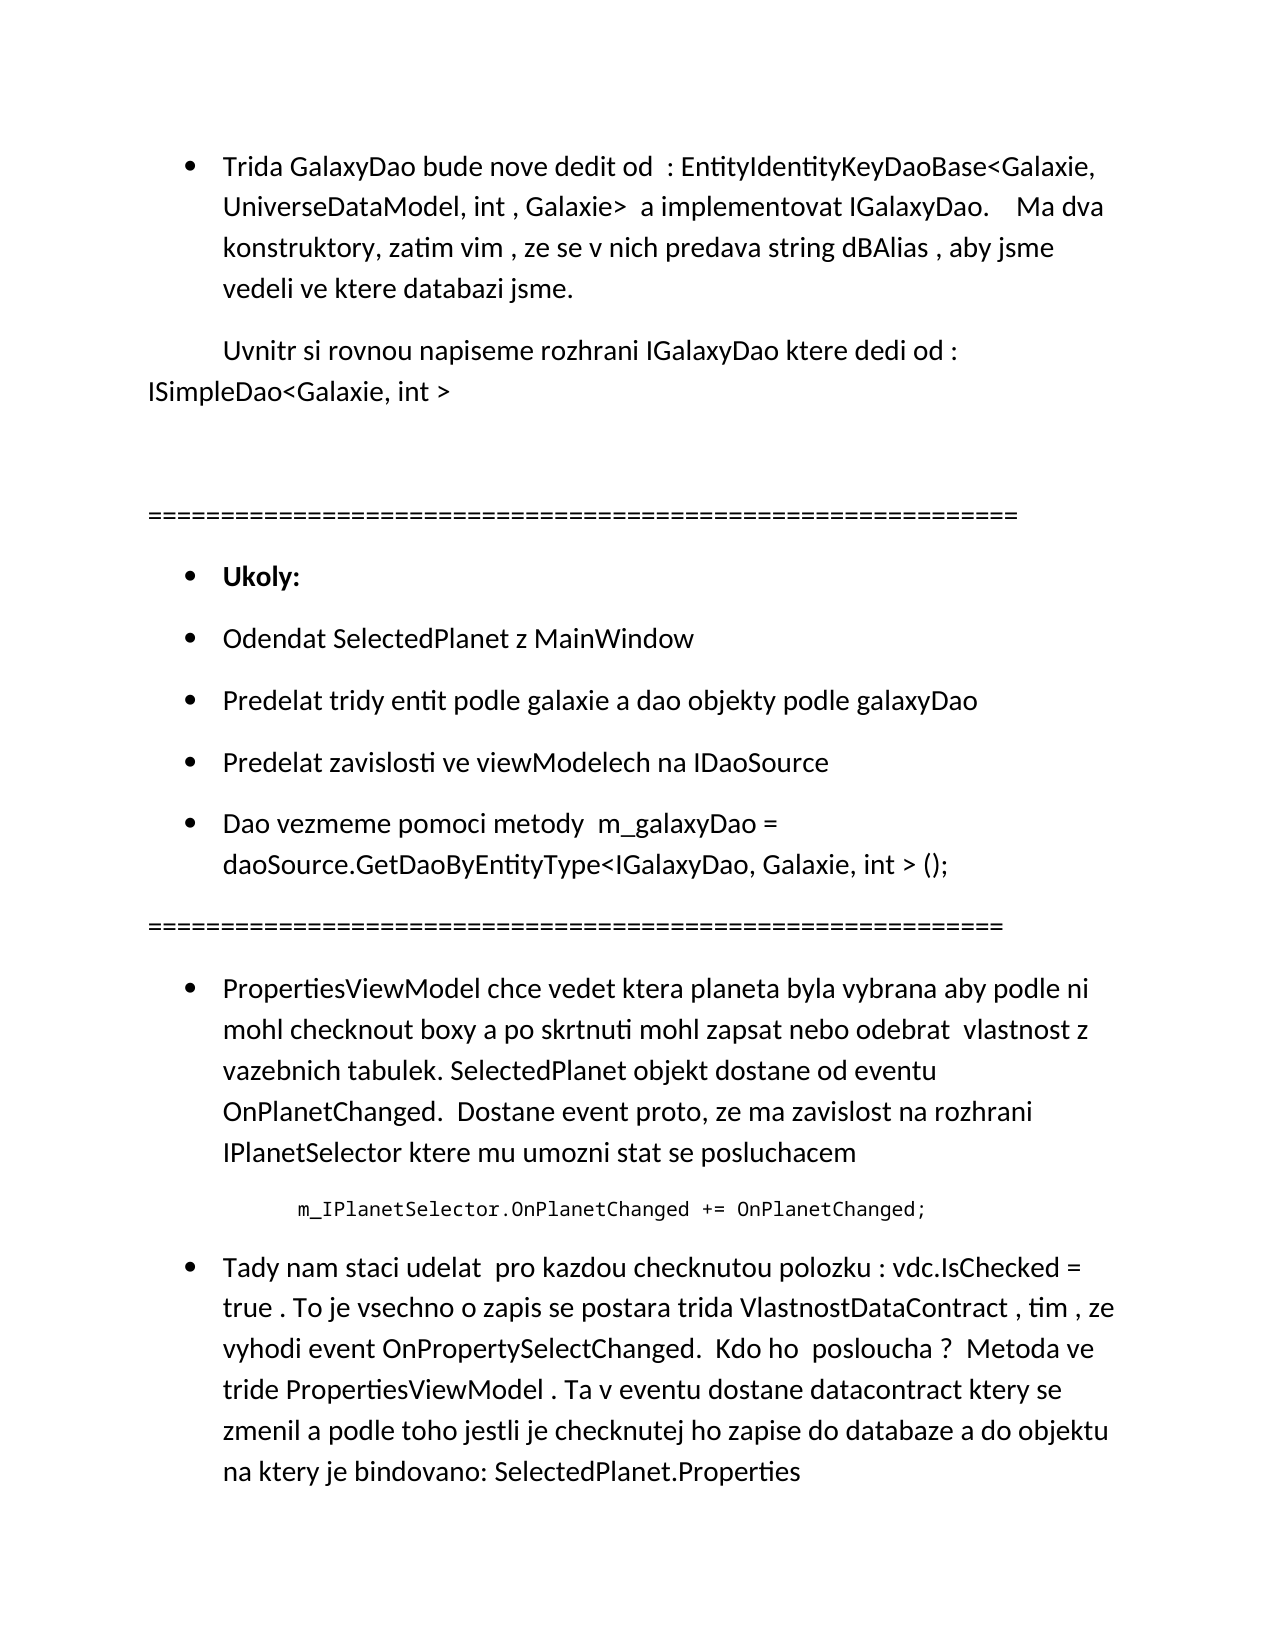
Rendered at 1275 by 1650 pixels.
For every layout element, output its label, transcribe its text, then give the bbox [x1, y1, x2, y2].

list Odendat SelectedPlanet z MainWindow [185, 620, 1127, 656]
text =========================================================== [148, 908, 1127, 944]
text m_IPlanetSelector.OnPlanetChanged += OnPlanetChanged; [148, 1196, 1127, 1222]
text ============================================================ [148, 497, 1127, 532]
list PropertiesViewModel chce vedet ktera planeta byla vybrana aby podle ni mohl checknout boxy a po skrtnuti mohl zapsat nebo odebrat vlastnost z vazebnich tabulek. SelectedPlanet objekt dostane od eventu OnPlanetChanged. Dostane event proto, ze ma zavislost na rozhrani IPlanetSelector ktere mu umozni stat se posluchacem [185, 970, 1127, 1169]
list Predelat tridy entit podle galaxie a dao objekty podle galaxyDao [185, 682, 1127, 718]
text Uvnitr si rovnou napiseme rozhrani IGalaxyDao ktere dedi od : ISimpleDao<Galaxie, int > [148, 332, 1127, 409]
list Tady nam staci udelat pro kazdou checknutou polozku : vdc.IsChecked = true . To je vsechno o zapis se postara trida VlastnostDataContract , tim , ze vyhodi event OnPropertySelectChanged. Kdo ho posloucha ? Metoda ve tride PropertiesViewModel . Ta v eventu dostane datacontract ktery se zmenil a podle toho jestli je checknutej ho zapise do databaze a do objektu na ktery je bindovano: SelectedPlanet.Properties [185, 1249, 1127, 1489]
list Predelat zavislosti ve viewModelech na IDaoSource [185, 744, 1127, 779]
list Ukoly: [185, 558, 1127, 594]
list Trida GalaxyDao bude nove dedit od : EntityIdentityKeyDaoBase<Galaxie, UniverseDataModel, int , Galaxie> a implementovat IGalaxyDao. Ma dva konstruktory, zatim vim , ze se v nich predava string dBAlias , aby jsme vedeli ve ktere databazi jsme. [185, 148, 1127, 306]
list Dao vezmeme pomoci metody m_galaxyDao = daoSource.GetDaoByEntityType<IGalaxyDao, Galaxie, int > (); [185, 806, 1127, 882]
